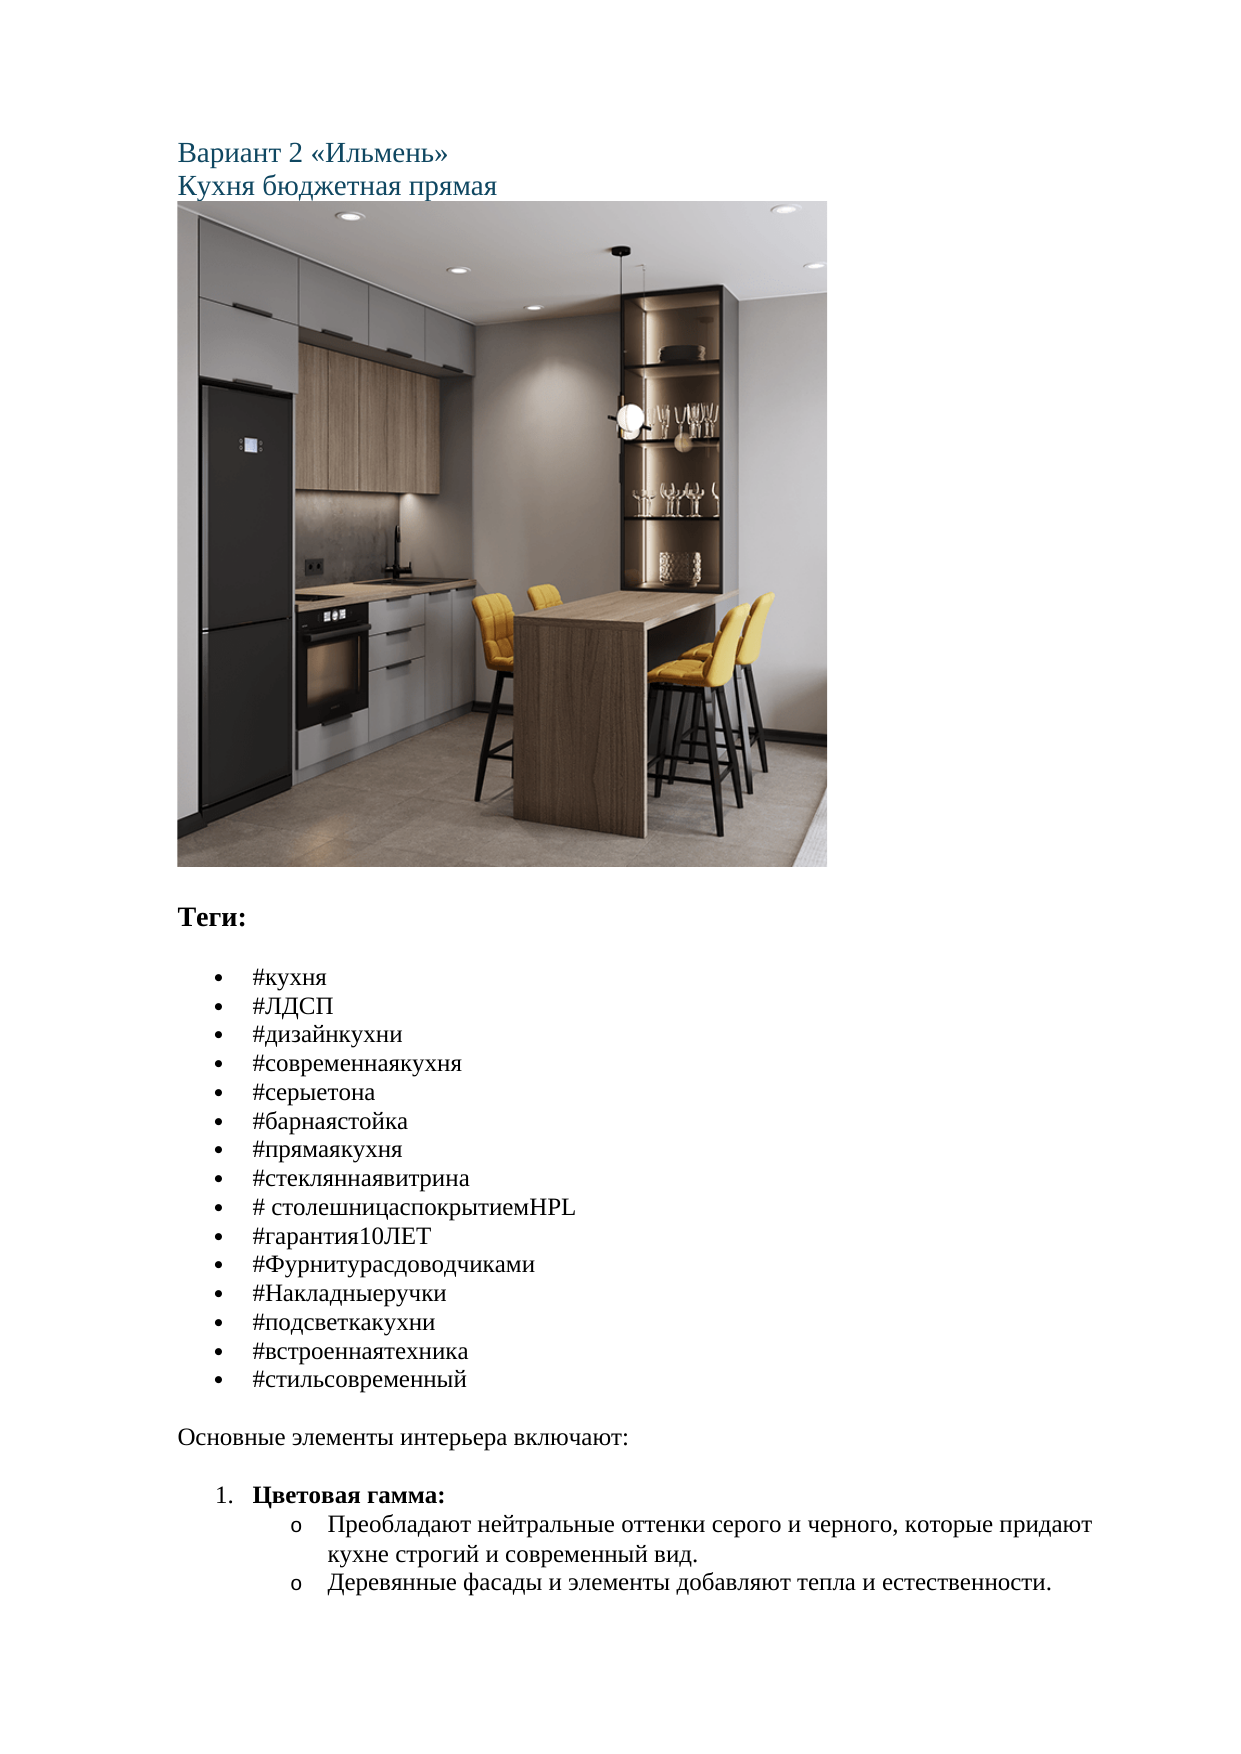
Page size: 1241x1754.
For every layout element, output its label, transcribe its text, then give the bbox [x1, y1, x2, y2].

list Цветовая гамма: [215, 1480, 1152, 1509]
list Преобладают нейтральные оттенки серого и черного, которые придают кухне строгий и современный вид. [290, 1509, 1152, 1567]
list #ЛДСП [215, 991, 1152, 1019]
list # столешницаспокрытиемHPL [215, 1192, 1152, 1221]
text Основные элементы интерьера включают: [177, 1422, 1152, 1451]
list #Фурнитурасдоводчиками [215, 1249, 1152, 1278]
list #барнаястойка [215, 1106, 1152, 1134]
list #кухня [215, 962, 1152, 991]
list #стекляннаявитрина [215, 1163, 1152, 1192]
list #прямаякухня [215, 1134, 1152, 1163]
list #встроеннаятехника [215, 1336, 1152, 1364]
list Деревянные фасады и элементы добавляют тепла и естественности. [290, 1567, 1152, 1597]
picture [177, 201, 828, 867]
list #серыетона [215, 1077, 1152, 1106]
list #стильсовременный [215, 1364, 1152, 1393]
list #современнаякухня [215, 1048, 1152, 1077]
list #Накладныеручки [215, 1278, 1152, 1307]
list #подсветкакухни [215, 1307, 1152, 1336]
list #гарантия10ЛЕТ [215, 1221, 1152, 1249]
list #дизайнкухни [215, 1019, 1152, 1048]
